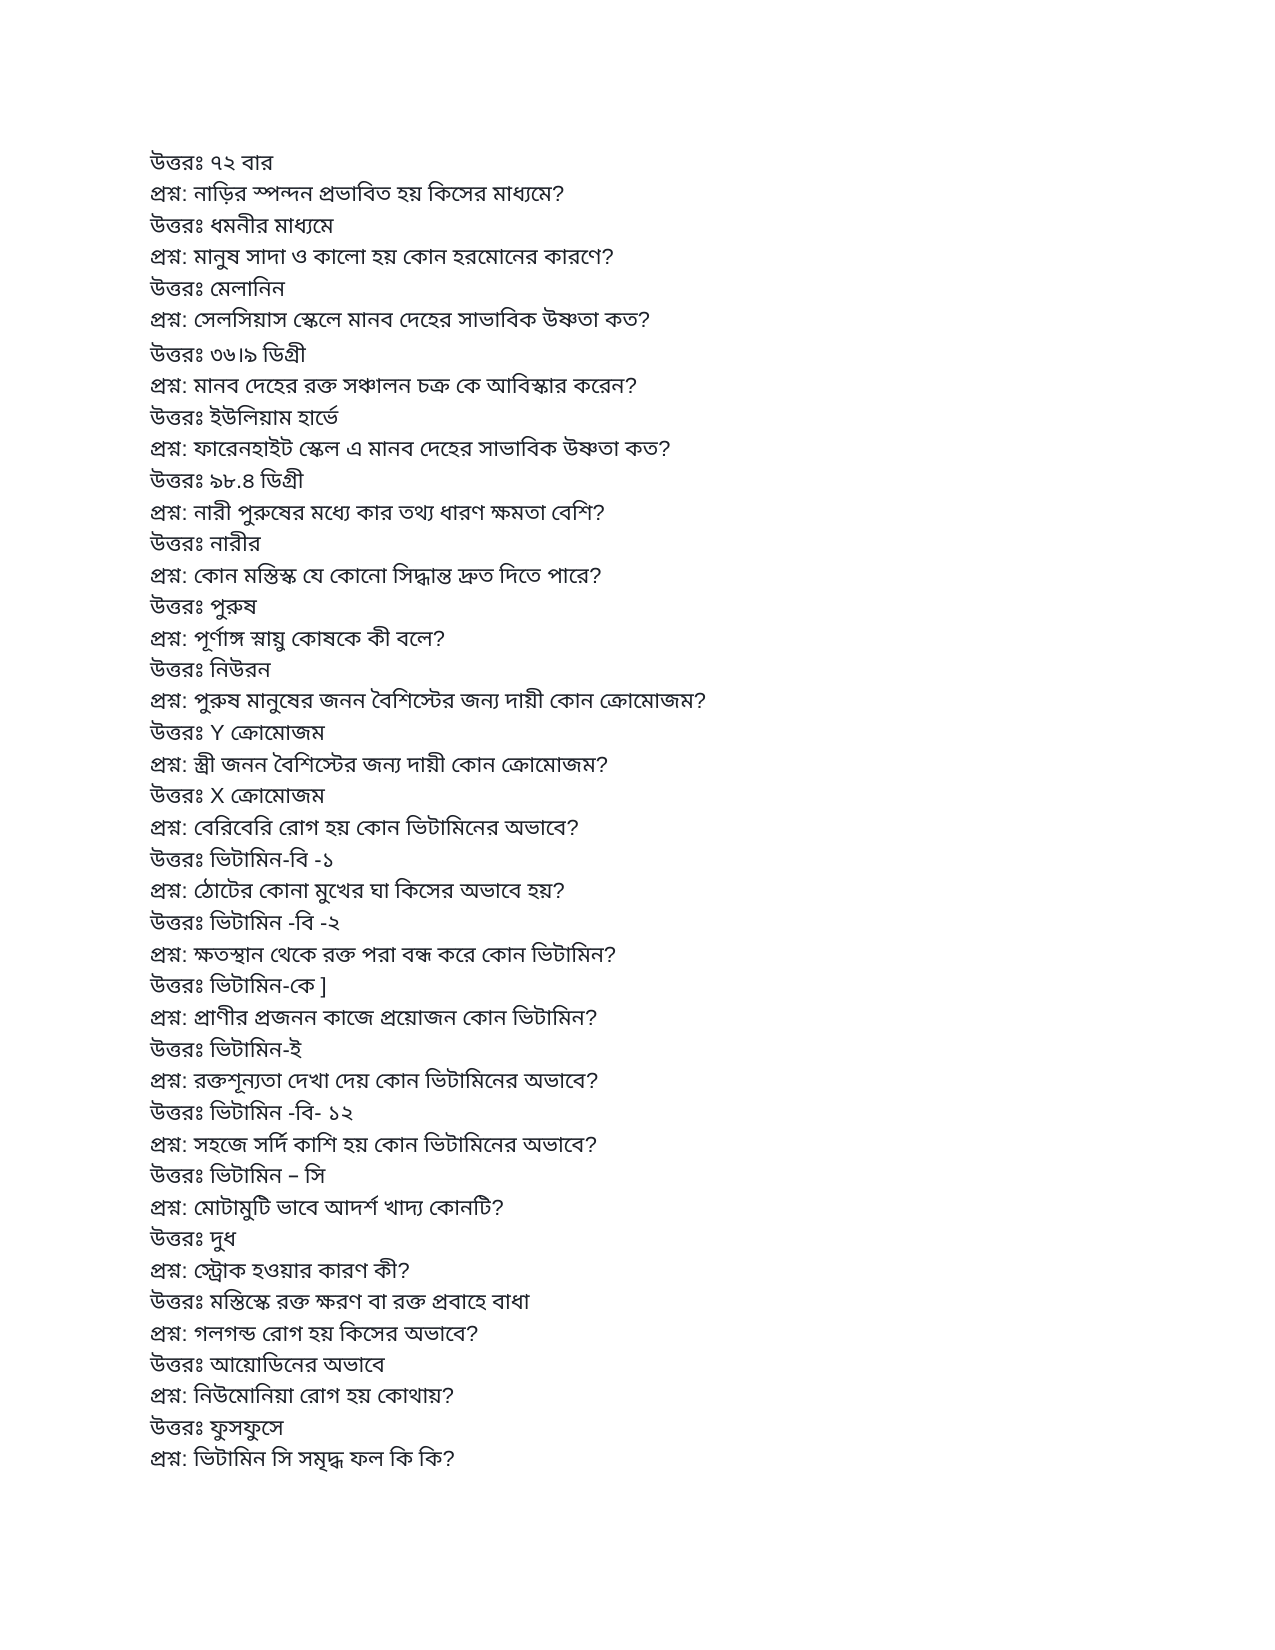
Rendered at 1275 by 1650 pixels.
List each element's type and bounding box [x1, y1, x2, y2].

text [150, 150, 1125, 1476]
